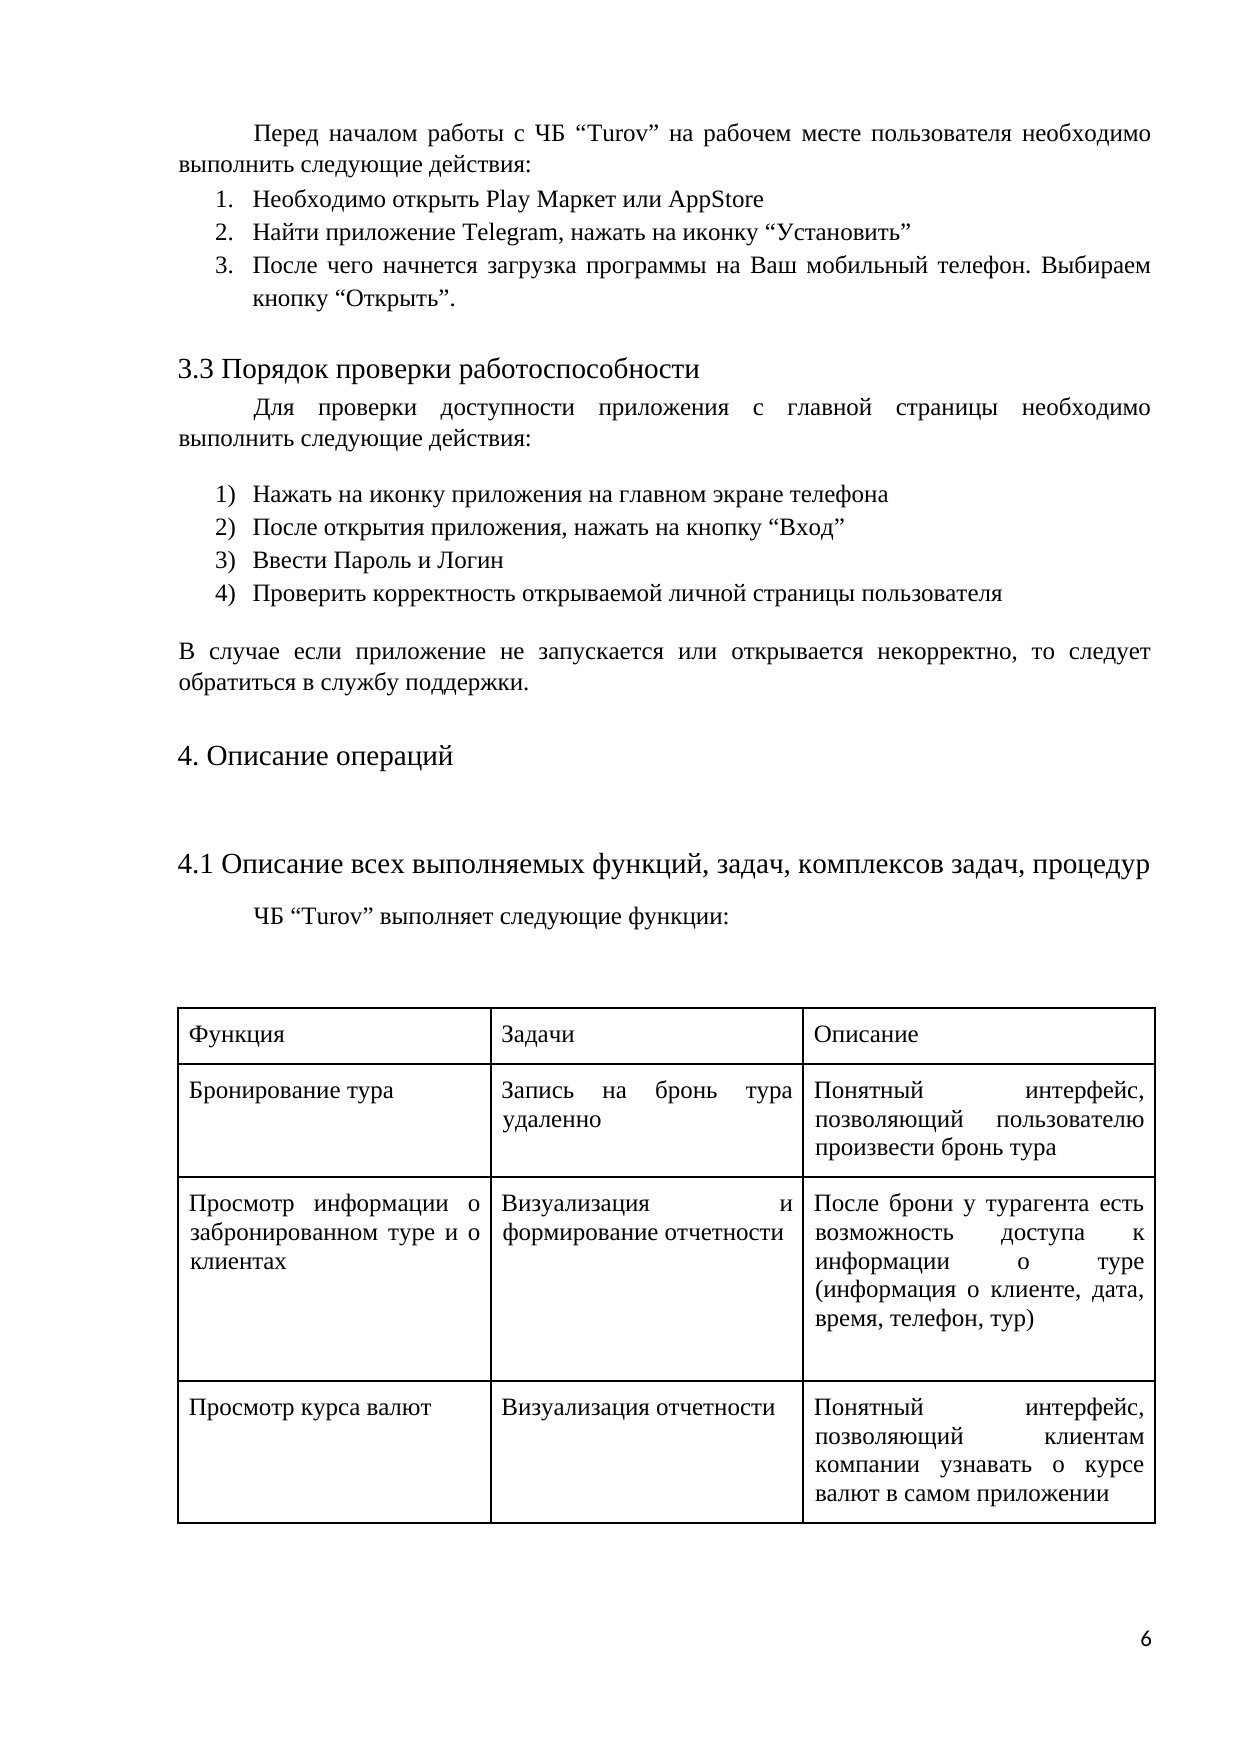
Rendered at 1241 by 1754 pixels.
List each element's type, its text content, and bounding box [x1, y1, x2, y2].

table_header Описание [804, 1009, 1154, 1062]
table_header Функция [179, 1009, 490, 1062]
table_cell Понятный интерфейс, позволяющий клиентам компании узнавать о курсе валют в самом приложении [804, 1382, 1154, 1522]
text 4.1 Описание всех выполняемых функций, задач, комплексов задач, процедур [177, 847, 1152, 880]
list После чего начнется загрузка программы на Ваш мобильный телефон. Выбираем кнопку “Открыть”. [215, 250, 1152, 312]
table_cell Просмотр информации о забронированном туре и о клиентах [179, 1178, 490, 1379]
text 3.3 Порядок проверки работоспособности [177, 352, 1152, 385]
list Нажать на иконку приложения на главном экране телефона [215, 479, 1152, 508]
table_cell После брони у турагента есть возможность доступа к информации о туре (информация о клиенте, дата, время, телефон, тур) [804, 1178, 1154, 1379]
table_cell Запись на бронь тура удаленно [492, 1065, 802, 1176]
text Перед началом работы с ЧБ “Turov” на рабочем месте пользователя необходимо выполнить следующие действия: [178, 118, 1152, 178]
text ЧБ “Turov” выполняет следующие функции: [178, 901, 1152, 930]
list Найти приложение Telegram, нажать на иконку “Установить” [215, 217, 1152, 246]
table_cell Визуализация отчетности [492, 1382, 802, 1522]
list После открытия приложения, нажать на кнопку “Вход” [215, 512, 1152, 541]
table_cell Бронирование тура [179, 1065, 490, 1176]
list Ввести Пароль и Логин [215, 545, 1152, 574]
list Проверить корректность открываемой личной страницы пользователя [215, 578, 1152, 607]
table_cell Просмотр курса валют [179, 1382, 490, 1522]
table_cell Визуализация и формирование отчетности [492, 1178, 802, 1379]
list Необходимо открыть Play Маркет или AppStore [215, 184, 1152, 213]
table_header Задачи [492, 1009, 802, 1062]
table_cell Понятный интерфейс, позволяющий пользователю произвести бронь тура [804, 1065, 1154, 1176]
text 4. Описание операций [177, 738, 1152, 771]
text Для проверки доступности приложения с главной страницы необходимо выполнить следующие действия: [178, 392, 1152, 452]
text В случае если приложение не запускается или открывается некорректно, то следует обратиться в службу поддержки. [177, 636, 1152, 696]
